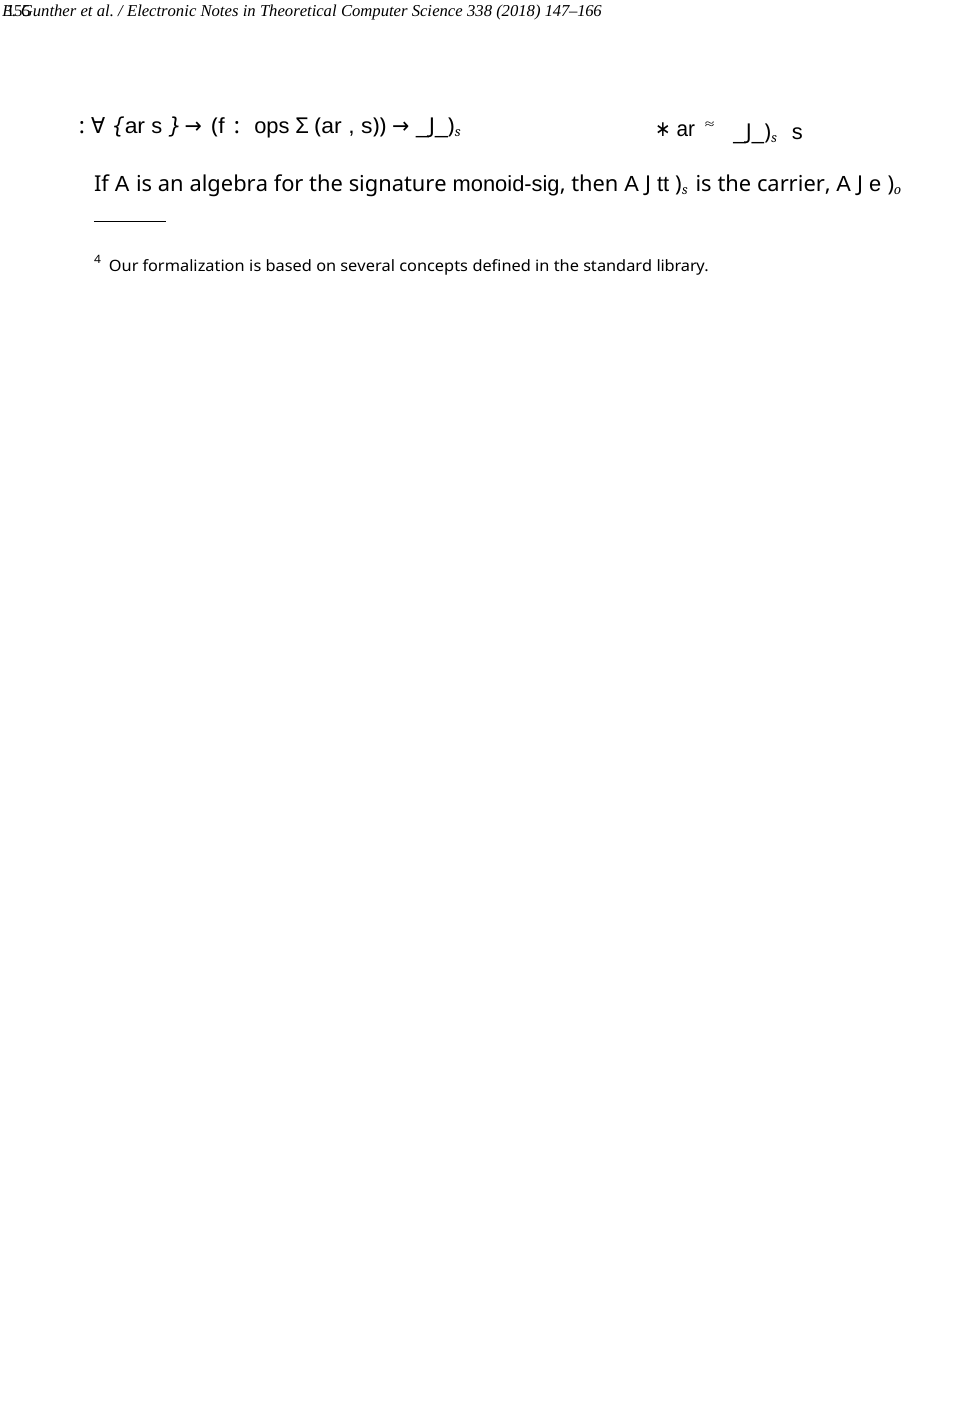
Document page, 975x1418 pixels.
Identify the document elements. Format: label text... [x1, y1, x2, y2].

text If A is an algebra for the signature monoid-sig, then A J tt )s is the carrier, A J e )o [94, 168, 917, 198]
text ∗ ar ≈ [655, 116, 716, 142]
text _J_)s s [733, 116, 917, 146]
text : ∀ {ar s }→ (f : ops Σ (ar , s)) → _J_)s [254, 110, 648, 140]
text 4 Our formalization is based on several concepts defined in the standard library. [94, 252, 917, 276]
text : ∀ {ar s }→ (f : ops Σ (ar , s)) → _J_)s [79, 110, 242, 140]
